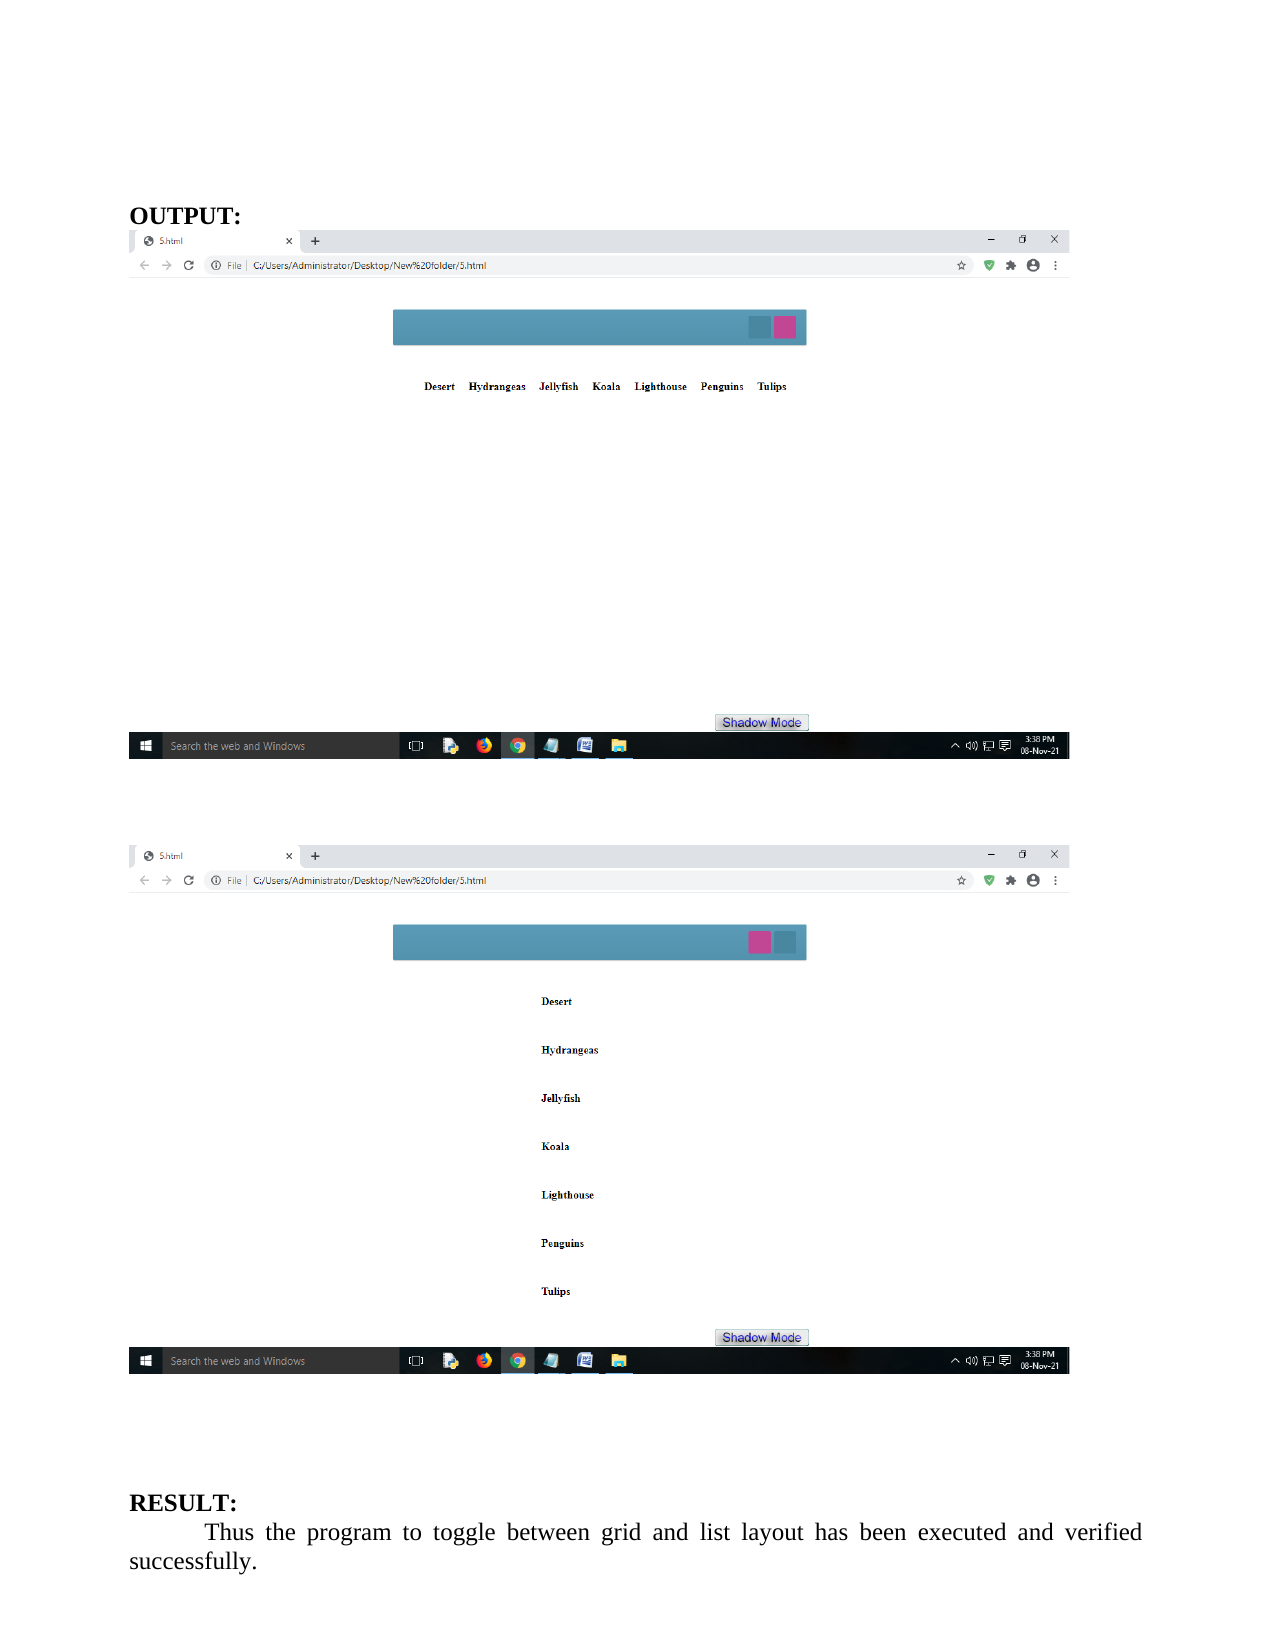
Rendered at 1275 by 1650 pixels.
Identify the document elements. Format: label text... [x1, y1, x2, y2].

picture [129, 230, 1070, 759]
text Thus the program to toggle between grid and list layout has been executed and verified successfully. [129, 1517, 1144, 1575]
picture [129, 845, 1070, 1374]
text OUTPUT: [129, 201, 1144, 230]
text RESULT: [129, 1488, 1144, 1517]
